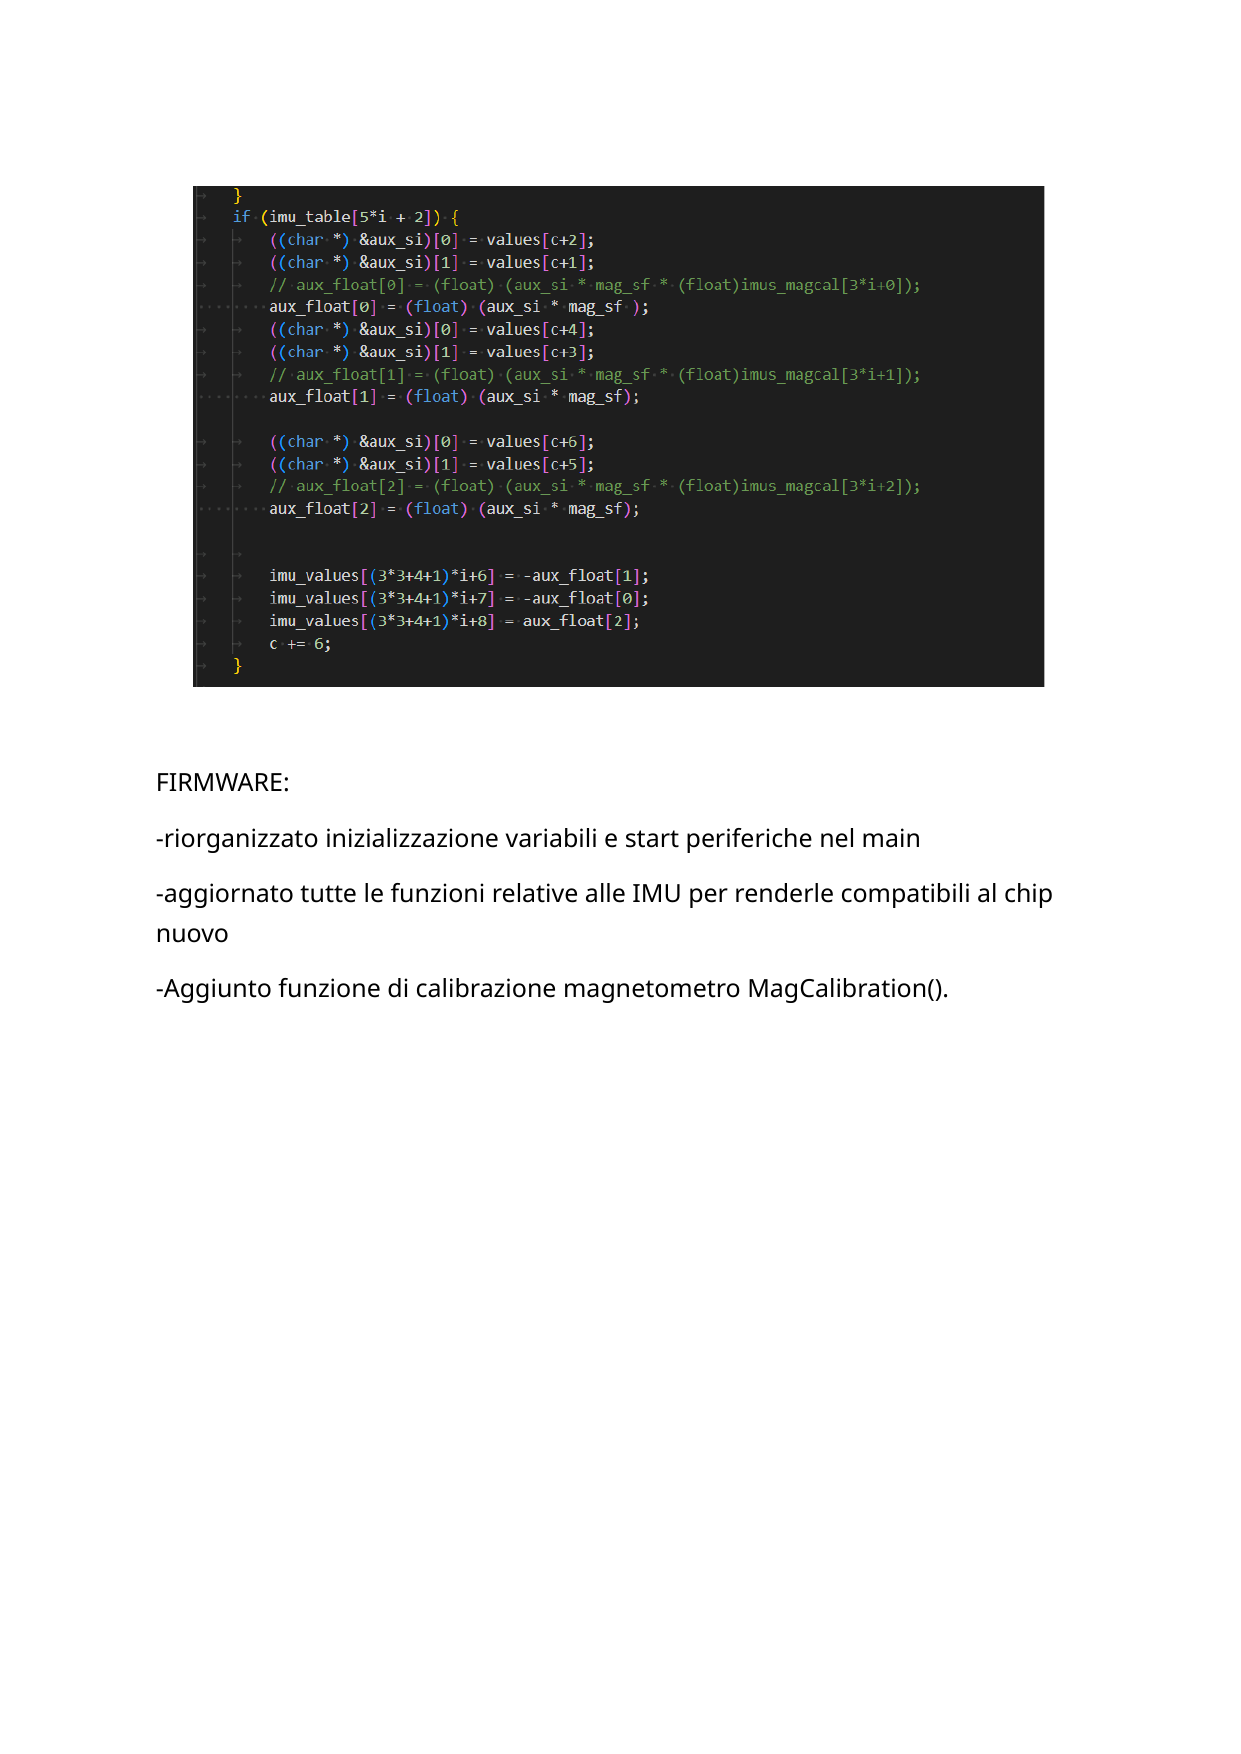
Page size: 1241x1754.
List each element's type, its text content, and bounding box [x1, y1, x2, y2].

text FIRMWARE: [156, 764, 1122, 798]
text -aggiornato tutte le funzioni relative alle IMU per renderle compatibili al chip nuovo [156, 876, 1122, 949]
picture [193, 186, 1045, 687]
text -Aggiunto funzione di calibrazione magnetometro MagCalibration(). [156, 971, 1122, 1005]
text -riorganizzato inizializzazione variabili e start periferiche nel main [156, 820, 1122, 854]
